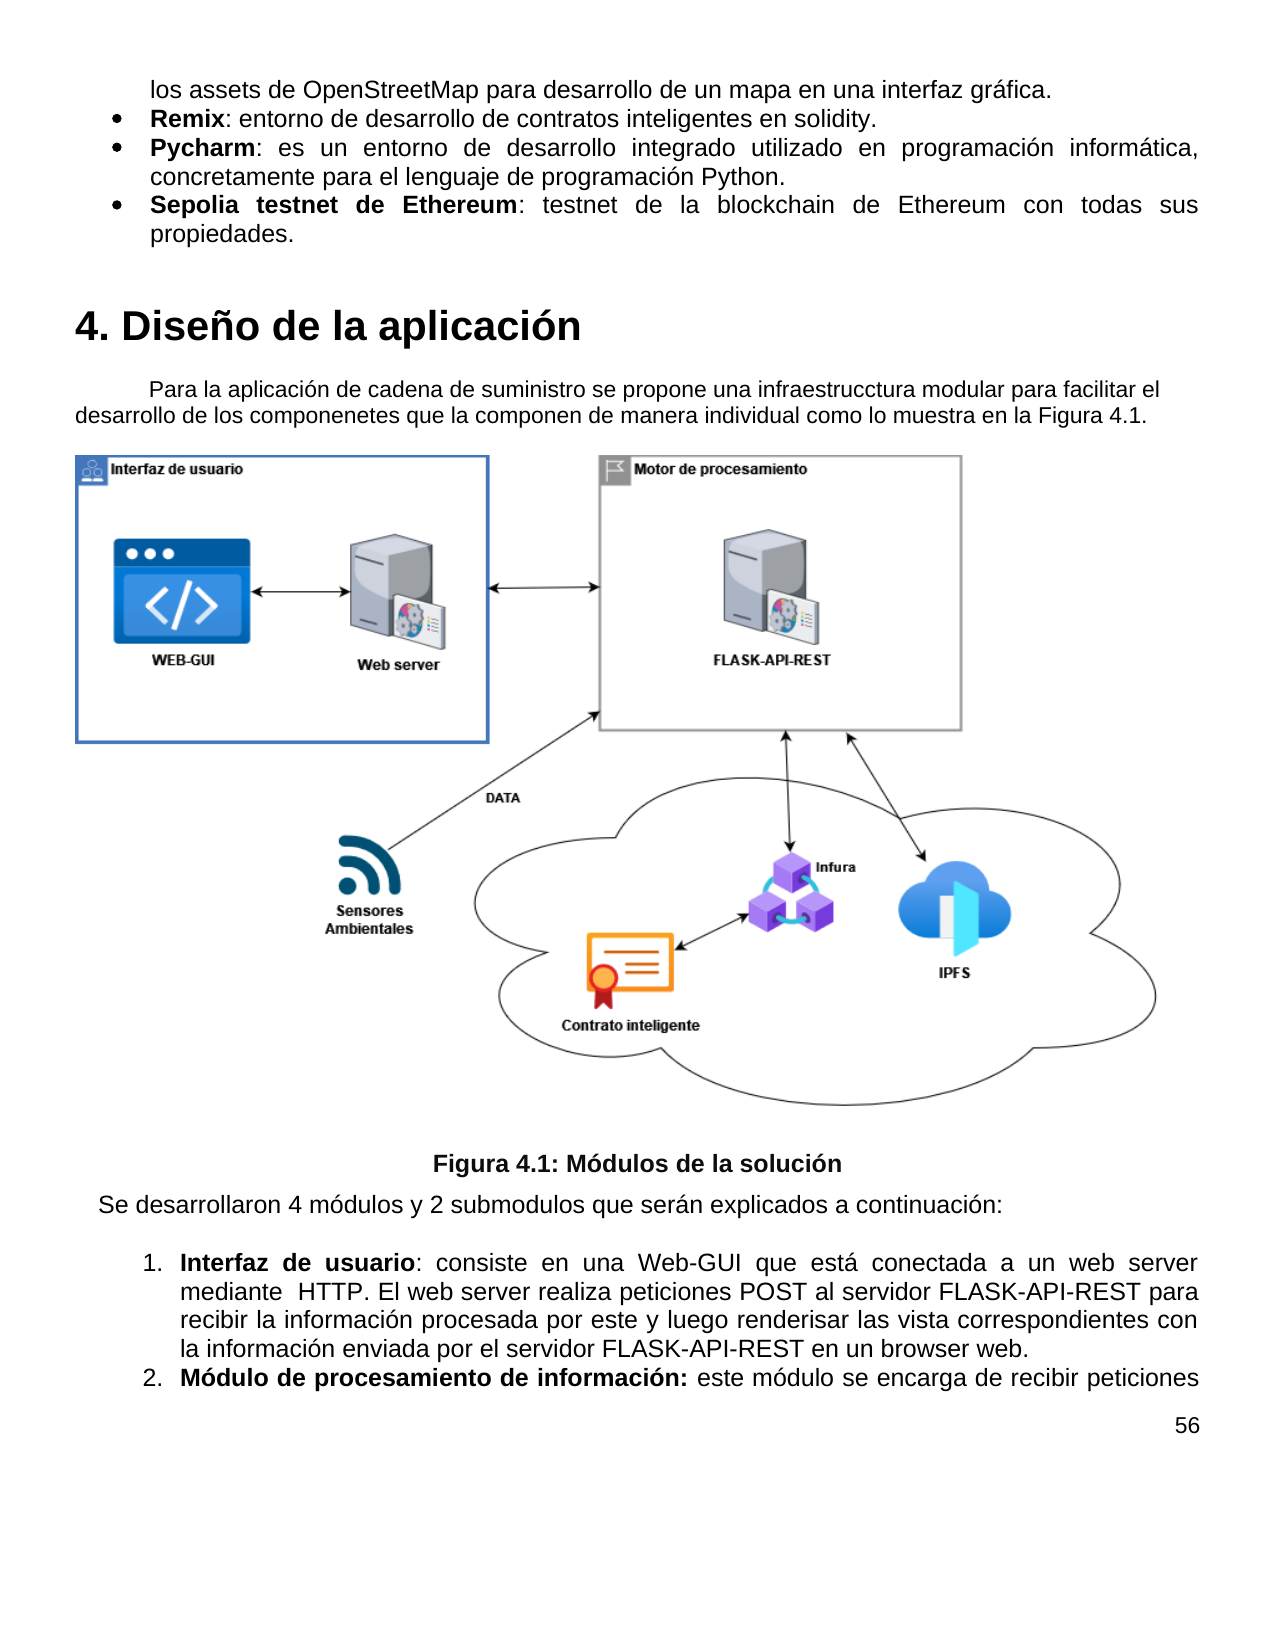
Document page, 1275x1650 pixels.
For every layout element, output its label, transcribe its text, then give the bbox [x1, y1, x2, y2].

list Interfaz de usuario: consiste en una Web-GUI que está conectada a un web server mediante HTTP. El web server realiza peticiones POST al servidor FLASK-API-REST para recibir la información procesada por este y luego renderisar las vista correspondientes con la información enviada por el servidor FLASK-API-REST en un browser web. [142, 1248, 1200, 1363]
text Se desarrollaron 4 módulos y 2 submodulos que serán explicados a continuación: [98, 1191, 1200, 1219]
picture [75, 455, 1185, 1125]
subtitle 4. Diseño de la aplicación [75, 302, 1200, 349]
list Sepolia testnet de Ethereum: testnet de la blockchain de Ethereum con todas sus propiedades. [112, 190, 1200, 248]
list Remix: entorno de desarrollo de contratos inteligentes en solidity. [112, 104, 1200, 133]
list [112, 75, 1200, 104]
text Para la aplicación de cadena de suministro se propone una infraestrucctura modular para facilitar el desarrollo de los componenetes que la componen de manera individual como lo muestra en la Figura 4.1. [75, 376, 1200, 428]
list Pycharm: es un entorno de desarrollo integrado utilizado en programación informática, concretamente para el lenguaje de programación Python. [112, 133, 1200, 190]
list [142, 1363, 1200, 1392]
text Figura 4.1: Módulos de la solución [75, 1149, 1200, 1178]
